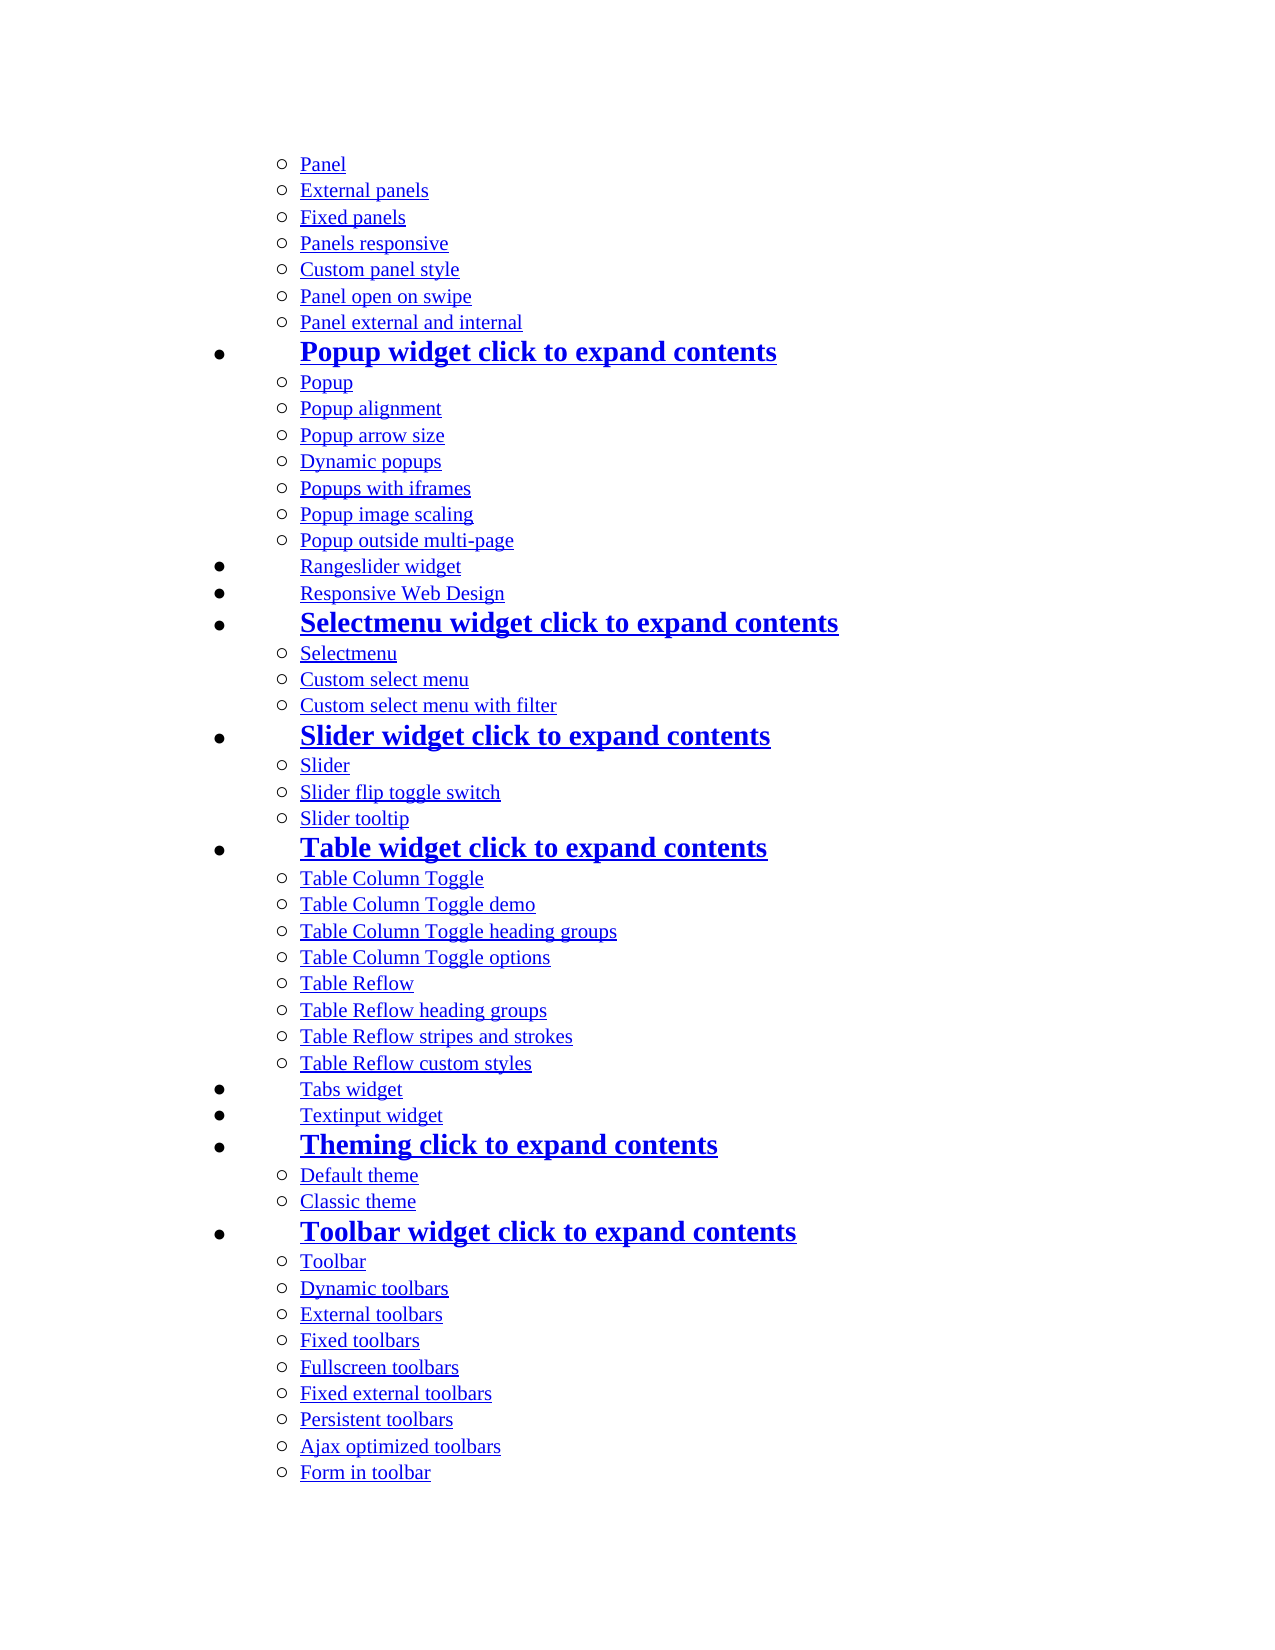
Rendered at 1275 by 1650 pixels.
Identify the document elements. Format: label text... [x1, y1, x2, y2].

list Table Reflow [275, 969, 1125, 996]
subtitle Selectmenu widget click to expand contents [212, 605, 1125, 639]
list Fixed panels [275, 203, 1125, 229]
list Panel [275, 150, 1125, 176]
list Table Reflow stripes and strokes [275, 1022, 1125, 1048]
list Popup arrow size [275, 421, 1125, 447]
list Slider [275, 751, 1125, 778]
list Table Column Toggle demo [275, 890, 1125, 917]
subtitle Toolbar widget click to expand contents [212, 1214, 1125, 1247]
list Popup outside multi-page [275, 526, 1125, 552]
list Dynamic toolbars [275, 1274, 1125, 1300]
list Fixed toolbars [275, 1326, 1125, 1353]
list Responsive Web Design [212, 579, 1125, 605]
list Panel open on swipe [275, 282, 1125, 308]
list External panels [275, 176, 1125, 203]
list Popup image scaling [275, 500, 1125, 526]
list Custom panel style [275, 255, 1125, 282]
list Ajax optimized toolbars [275, 1432, 1125, 1458]
list Table Column Toggle [275, 864, 1125, 890]
list Table Reflow custom styles [275, 1048, 1125, 1075]
list Classic theme [275, 1187, 1125, 1214]
list Popup alignment [275, 394, 1125, 421]
list Popups with iframes [275, 473, 1125, 500]
list Default theme [275, 1161, 1125, 1187]
list External toolbars [275, 1300, 1125, 1326]
list Custom select menu with filter [275, 691, 1125, 718]
list Persistent toolbars [275, 1405, 1125, 1432]
list Textinput widget [212, 1101, 1125, 1127]
list Custom select menu [275, 665, 1125, 691]
list Dynamic popups [275, 447, 1125, 473]
list Toolbar [275, 1247, 1125, 1274]
list Table Reflow heading groups [275, 996, 1125, 1022]
subtitle Table widget click to expand contents [212, 830, 1125, 864]
list Tabs widget [212, 1075, 1125, 1101]
list Fixed external toolbars [275, 1379, 1125, 1405]
list Popup [275, 368, 1125, 394]
list Panels responsive [275, 229, 1125, 255]
list Selectmenu [275, 639, 1125, 665]
subtitle Slider widget click to expand contents [212, 718, 1125, 751]
list Rangeslider widget [212, 552, 1125, 579]
list Table Column Toggle options [275, 943, 1125, 969]
list Panel external and internal [275, 308, 1125, 334]
subtitle Popup widget click to expand contents [212, 334, 1125, 368]
list Fullscreen toolbars [275, 1353, 1125, 1379]
list Slider tooltip [275, 804, 1125, 830]
subtitle Theming click to expand contents [212, 1127, 1125, 1161]
list Form in toolbar [275, 1458, 1125, 1484]
list Table Column Toggle heading groups [275, 917, 1125, 943]
list Slider flip toggle switch [275, 778, 1125, 804]
